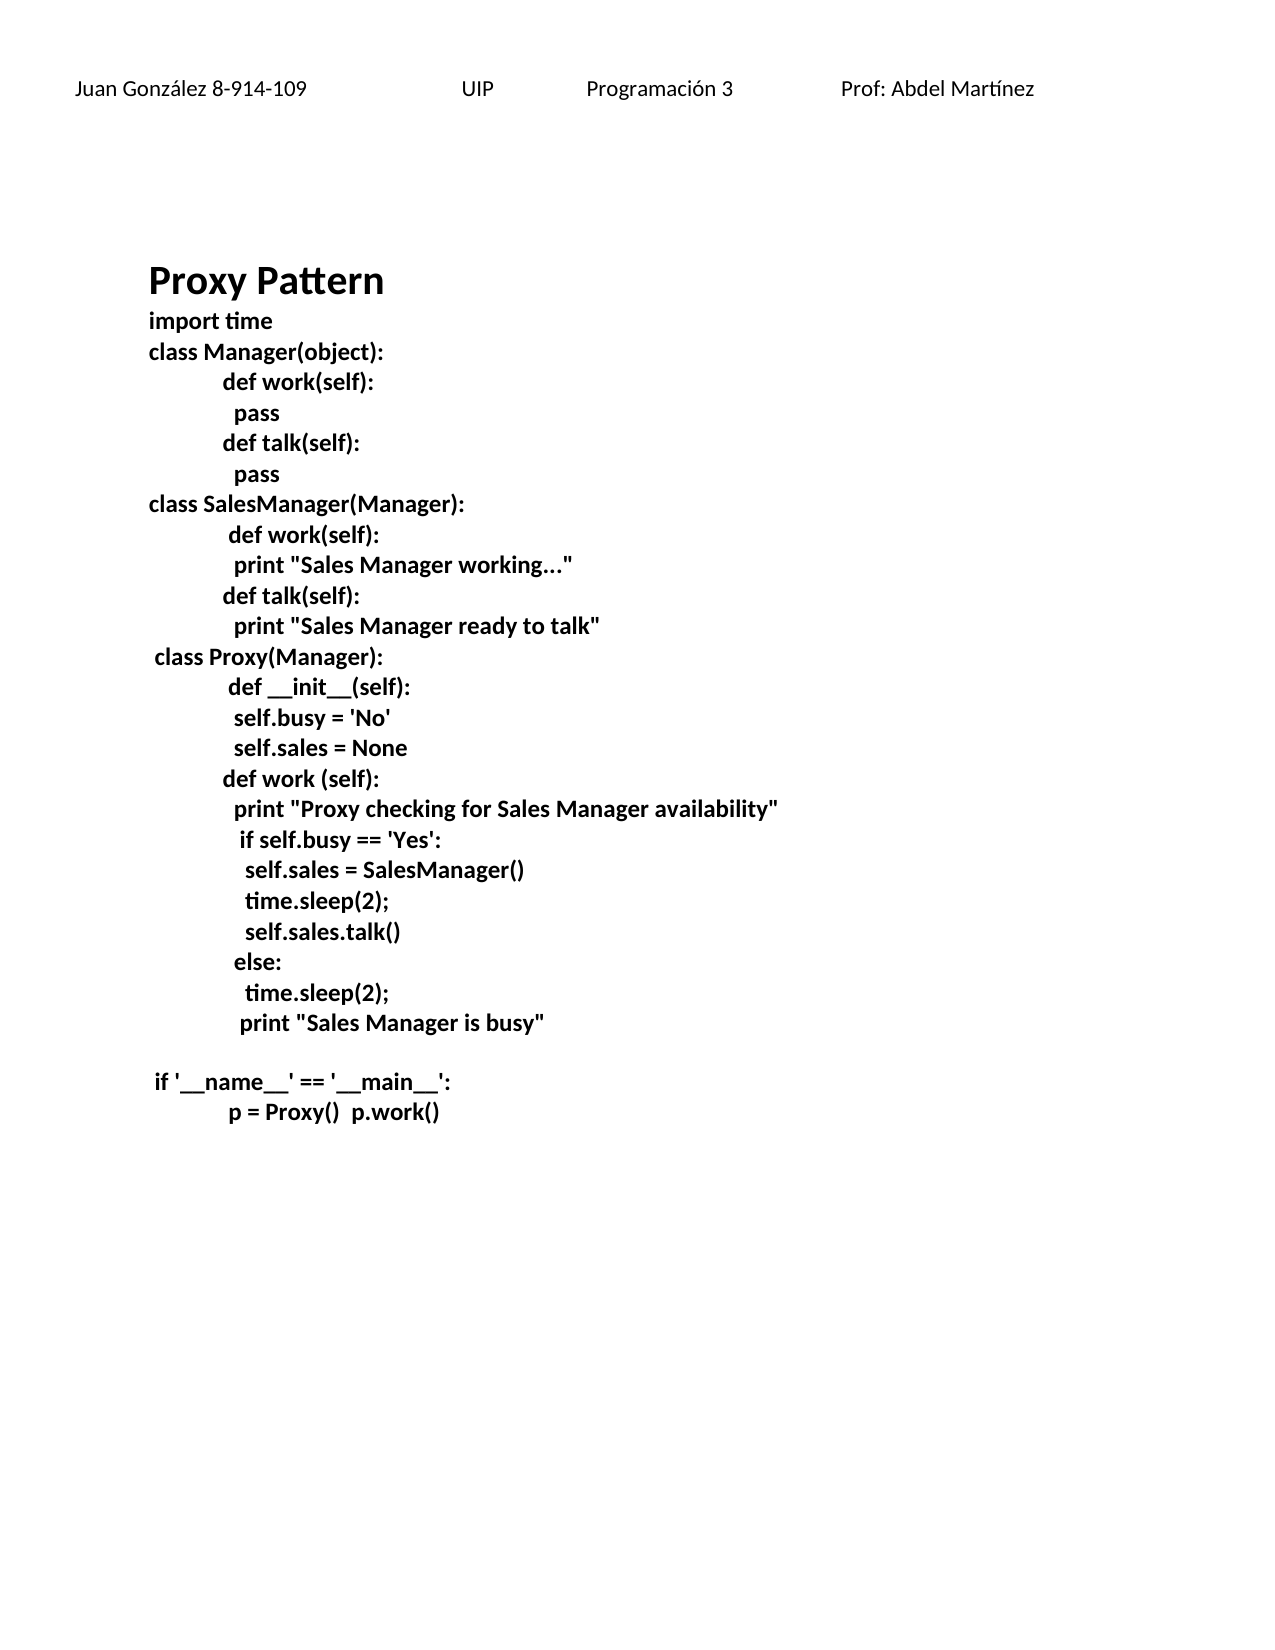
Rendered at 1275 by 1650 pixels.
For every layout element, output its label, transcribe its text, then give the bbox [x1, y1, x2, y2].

text Proxy Pattern [75, 254, 1200, 305]
text self.sales = SalesManager() [149, 854, 1200, 885]
text print "Sales Manager ready to talk" [75, 610, 1200, 641]
text print "Sales Manager working..." [149, 549, 1200, 580]
text def talk(self): [149, 580, 1200, 610]
text p = Proxy() p.work() [149, 1096, 1200, 1127]
text self.sales = None [149, 732, 1200, 763]
text def work (self): [149, 763, 1200, 793]
text else: [149, 946, 1200, 977]
text if self.busy == 'Yes': [149, 824, 1200, 854]
text class SalesManager(Manager): [75, 488, 1200, 519]
text pass [75, 458, 1200, 488]
text def work(self): [149, 366, 1200, 397]
text def __init__(self): [75, 671, 1200, 702]
text print "Sales Manager is busy" [149, 1007, 1200, 1038]
text self.busy = 'No' [149, 702, 1200, 732]
text time.sleep(2); [149, 885, 1200, 916]
text time.sleep(2); [149, 977, 1200, 1007]
text def work(self): [149, 519, 1200, 549]
text if '__name__' == '__main__': [75, 1066, 1200, 1096]
text self.sales.talk() [149, 916, 1200, 946]
text pass [149, 397, 1200, 427]
text class Manager(object): [75, 336, 1200, 366]
text import time [75, 305, 1200, 336]
text def talk(self): [149, 427, 1200, 458]
text class Proxy(Manager): [75, 641, 1200, 671]
text print "Proxy checking for Sales Manager availability" [149, 793, 1200, 824]
